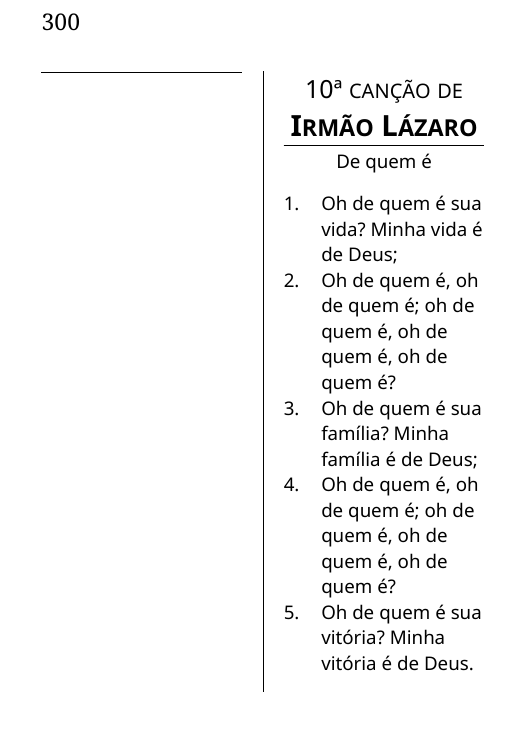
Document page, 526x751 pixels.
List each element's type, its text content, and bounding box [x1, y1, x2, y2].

list Oh de quem é, oh de quem é; oh de quem é, oh de quem é, oh de quem é? [283, 267, 484, 395]
list Oh de quem é sua vitória? Minha vitória é de Deus. [283, 599, 484, 676]
list Oh de quem é sua vida? Minha vida é de Deus; [283, 187, 484, 267]
list Oh de quem é sua família? Minha família é de Deus; [283, 395, 484, 471]
text De quem é [283, 146, 484, 174]
text 10ª canção de Irmão Lázaro [283, 72, 484, 145]
list Oh de quem é, oh de quem é; oh de quem é, oh de quem é, oh de quem é? [283, 471, 484, 599]
